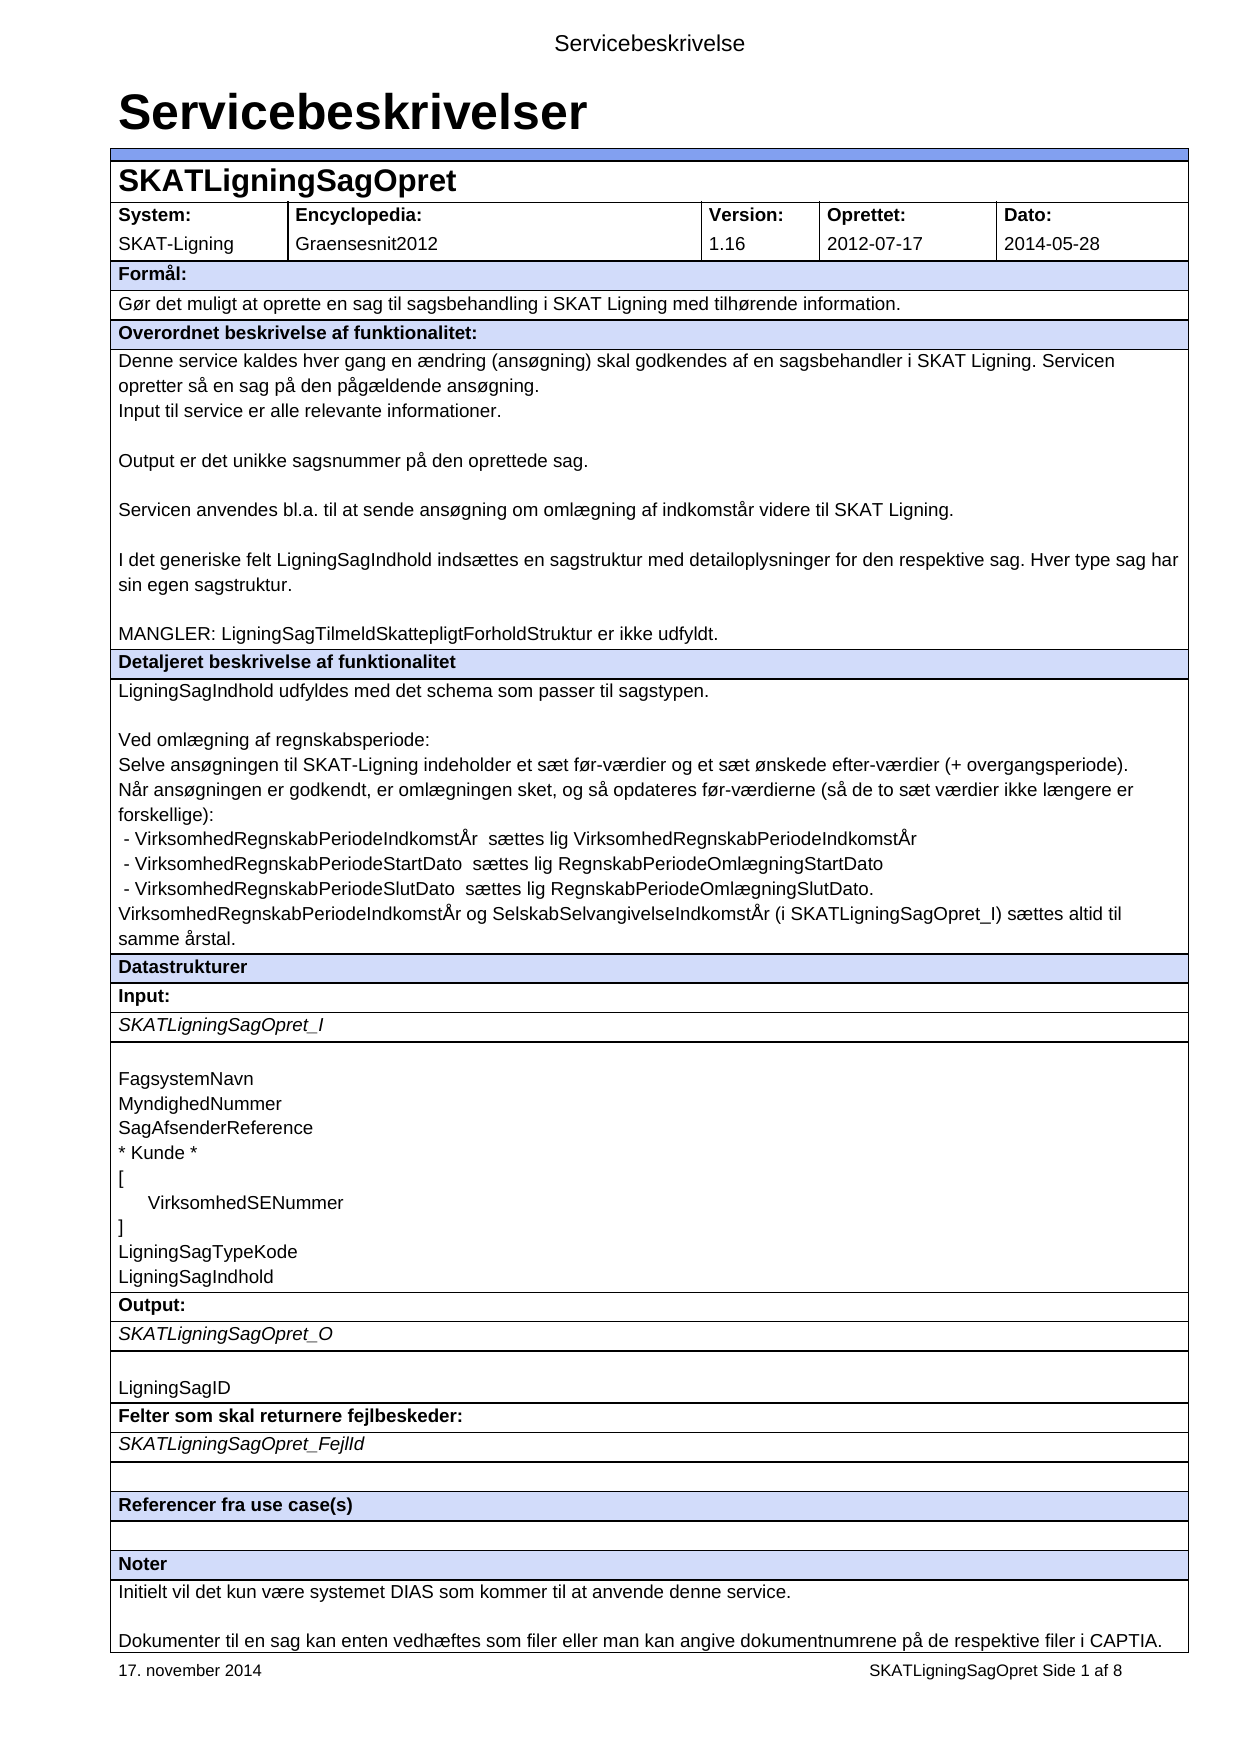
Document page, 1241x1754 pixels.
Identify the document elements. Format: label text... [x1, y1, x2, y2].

table_cell 1.16 [702, 231, 819, 260]
table_cell Denne service kaldes hver gang en ændring (ansøgning) skal godkendes af en sagsbehandler i SKAT Ligning. Servicen opretter så en sag på den pågældende ansøgning. Input til service er alle relevante informationer. Output er det unikke sagsnummer på den oprettede sag. Servicen anvendes bl.a. til at sende ansøgning om omlægning af indkomstår videre til SKAT Ligning. I det generiske felt LigningSagIndhold indsættes en sagstruktur med detailoplysninger for den respektive sag. Hver type sag har sin egen sagstruktur. MANGLER: LigningSagTilmeldSkattepligtForholdStruktur er ikke udfyldt. [111, 350, 1188, 648]
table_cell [111, 1581, 1188, 1652]
table_cell SKATLigningSagOpret_FejlId [111, 1433, 1188, 1461]
table_cell LigningSagIndhold udfyldes med det schema som passer til sagstypen. Ved omlægning af regnskabsperiode: Selve ansøgningen til SKAT-Ligning indeholder et sæt før-værdier og et sæt ønskede efter-værdier (+ overgangsperiode). Når ansøgningen er godkendt, er omlægningen sket, og så opdateres før-værdierne (så de to sæt værdier ikke længere er forskellige): - VirksomhedRegnskabPeriodeIndkomstÅr sættes lig VirksomhedRegnskabPeriodeIndkomstÅr - VirksomhedRegnskabPeriodeStartDato sættes lig RegnskabPeriodeOmlægningStartDato - VirksomhedRegnskabPeriodeSlutDato sættes lig RegnskabPeriodeOmlægningSlutDato. VirksomhedRegnskabPeriodeIndkomstÅr og SelskabSelvangivelseIndkomstÅr (i SKATLigningSagOpret_I) sættes altid til samme årstal. [111, 680, 1188, 953]
table_cell Encyclopedia: [289, 203, 701, 231]
table_cell [111, 1463, 1188, 1491]
table_cell SKATLigningSagOpret [111, 162, 1188, 201]
table_cell SKATLigningSagOpret_O [111, 1322, 1188, 1350]
table_cell Dato: [997, 203, 1188, 231]
table_cell [111, 1522, 1188, 1549]
table_cell 2012-07-17 [820, 231, 996, 260]
table_cell Noter [111, 1551, 1188, 1579]
table_cell Detaljeret beskrivelse af funktionalitet [111, 650, 1188, 678]
table_header [111, 149, 1188, 160]
table_cell Gør det muligt at oprette en sag til sagsbehandling i SKAT Ligning med tilhørende information. [111, 291, 1188, 319]
table_cell FagsystemNavn MyndighedNummer SagAfsenderReference * Kunde * [ VirksomhedSENummer ] LigningSagTypeKode LigningSagIndhold [111, 1043, 1188, 1291]
table_cell Input: [111, 984, 1188, 1012]
table_cell Referencer fra use case(s) [111, 1492, 1188, 1520]
table_cell Output: [111, 1293, 1188, 1321]
table_cell LigningSagID [111, 1352, 1188, 1402]
text Servicebeskrivelser [118, 82, 1181, 140]
table_cell System: [111, 203, 287, 231]
table_cell Formål: [111, 262, 1188, 290]
table_cell Datastrukturer [111, 955, 1188, 982]
table_cell Overordnet beskrivelse af funktionalitet: [111, 321, 1188, 349]
table_cell Version: [702, 203, 819, 231]
table_cell SKATLigningSagOpret_I [111, 1013, 1188, 1041]
table_cell 2014-05-28 [997, 231, 1188, 260]
table_cell Graensesnit2012 [289, 231, 701, 260]
table_cell Felter som skal returnere fejlbeskeder: [111, 1404, 1188, 1432]
table_cell Oprettet: [820, 203, 996, 231]
table_cell SKAT-Ligning [111, 231, 287, 260]
